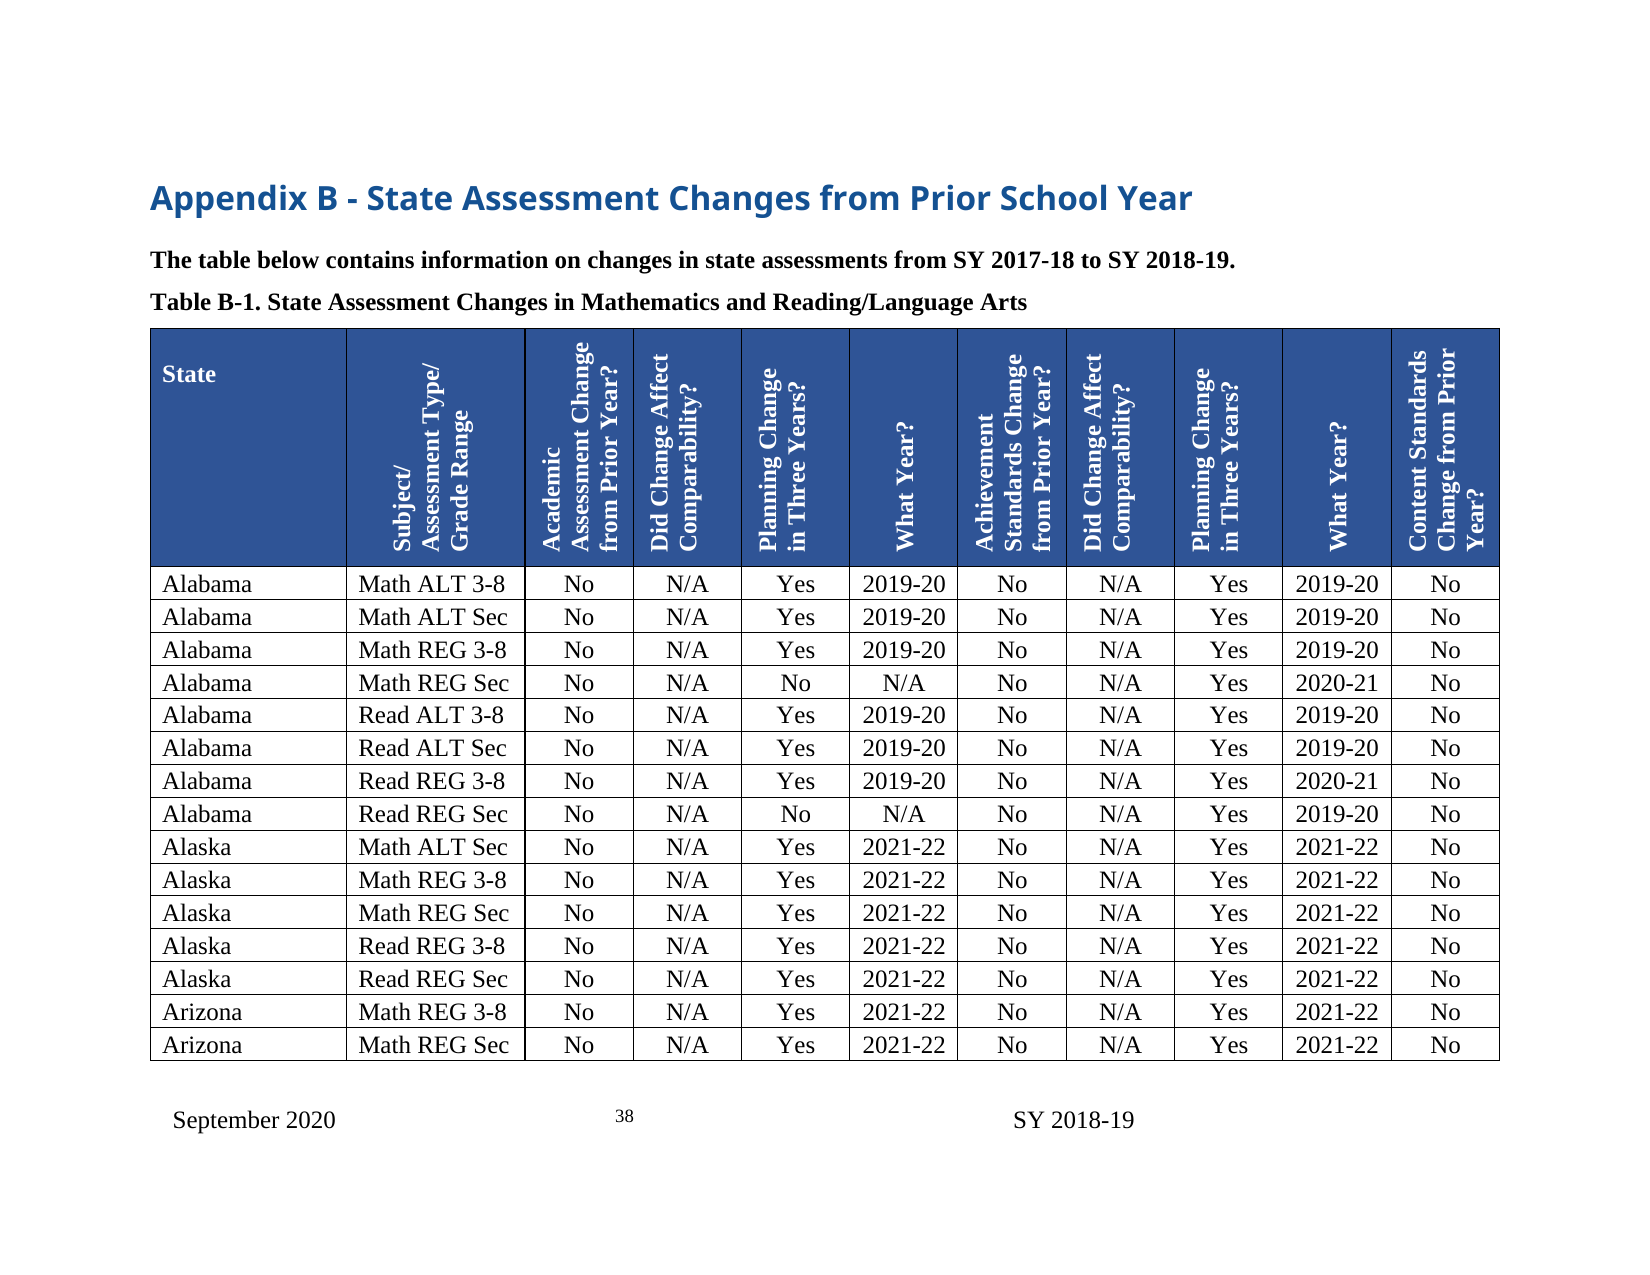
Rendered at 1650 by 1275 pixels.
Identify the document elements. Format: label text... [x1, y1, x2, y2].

table_header Did Change Affect Comparability? [634, 329, 741, 566]
table_cell Yes [742, 864, 849, 895]
table_cell N/A [1067, 896, 1174, 928]
table_cell Alabama [151, 798, 346, 829]
table_cell No [958, 896, 1066, 928]
table_cell N/A [1067, 765, 1174, 797]
table_header Subject/ Assessment Type/ Grade Range [347, 329, 524, 566]
table_cell 2021-22 [850, 962, 957, 994]
table_cell Yes [1175, 600, 1282, 632]
table_cell No [958, 765, 1066, 797]
table_cell N/A [634, 600, 741, 632]
table_cell N/A [634, 567, 741, 599]
table_cell 2021-22 [1283, 831, 1391, 862]
table_cell No [958, 798, 1066, 829]
table_cell 2019-20 [1283, 798, 1391, 829]
table_cell 2019-20 [1283, 699, 1391, 731]
table_cell No [1392, 831, 1499, 862]
table_cell N/A [1067, 962, 1174, 994]
table_cell N/A [634, 995, 741, 1027]
table_cell Yes [1175, 765, 1282, 797]
table_cell Yes [1175, 995, 1282, 1027]
table_cell No [958, 864, 1066, 895]
table_cell No [958, 929, 1066, 961]
table_cell No [526, 864, 633, 895]
table_cell Math REG 3-8 [347, 995, 524, 1027]
subtitle Appendix B - State Assessment Changes from Prior School Year [150, 175, 1500, 220]
table_cell N/A [634, 798, 741, 829]
table_cell Yes [742, 1028, 849, 1060]
table_cell No [1392, 896, 1499, 928]
table_cell Alaska [151, 929, 346, 961]
table_cell Read REG Sec [347, 798, 524, 829]
table_cell No [958, 732, 1066, 764]
table_cell No [526, 929, 633, 961]
table_cell N/A [850, 798, 957, 829]
table_cell Alaska [151, 896, 346, 928]
table_cell 2021-22 [850, 831, 957, 862]
table_cell No [1392, 929, 1499, 961]
table_cell Yes [1175, 864, 1282, 895]
table_cell No [1392, 1028, 1499, 1060]
table_cell No [958, 633, 1066, 665]
table_cell Yes [742, 732, 849, 764]
table_cell 2019-20 [850, 633, 957, 665]
table_cell N/A [634, 929, 741, 961]
table_cell N/A [634, 699, 741, 731]
table_cell 2021-22 [1283, 929, 1391, 961]
table_cell N/A [634, 765, 741, 797]
table_cell 2021-22 [1283, 864, 1391, 895]
table_cell Yes [742, 699, 849, 731]
table_cell N/A [1067, 929, 1174, 961]
table_cell Alabama [151, 600, 346, 632]
table_cell 2019-20 [850, 765, 957, 797]
text Table B-1. State Assessment Changes in Mathematics and Reading/Language Arts [150, 287, 1500, 315]
table_cell N/A [634, 864, 741, 895]
table_cell No [742, 798, 849, 829]
table_cell 2021-22 [850, 929, 957, 961]
table_cell No [526, 896, 633, 928]
table_cell 2019-20 [1283, 567, 1391, 599]
table_cell Yes [1175, 1028, 1282, 1060]
table_cell 2019-20 [850, 732, 957, 764]
table_cell 2020-21 [1283, 765, 1391, 797]
table_cell N/A [634, 831, 741, 862]
table_cell No [526, 798, 633, 829]
table_header What Year? [1283, 329, 1391, 566]
table_cell No [526, 831, 633, 862]
table_cell N/A [1067, 798, 1174, 829]
table_cell N/A [634, 962, 741, 994]
table_cell N/A [1067, 600, 1174, 632]
table_cell No [958, 600, 1066, 632]
table_header State [151, 329, 346, 566]
table_header Achievement Standards Change from Prior Year? [958, 329, 1066, 566]
table_cell Read REG 3-8 [347, 765, 524, 797]
table_cell Alabama [151, 666, 346, 698]
table_cell N/A [1067, 567, 1174, 599]
table_cell No [1392, 864, 1499, 895]
table_cell Arizona [151, 1028, 346, 1060]
table_cell No [526, 995, 633, 1027]
table_cell N/A [1067, 864, 1174, 895]
table_cell 2020-21 [1283, 666, 1391, 698]
table_cell Yes [742, 633, 849, 665]
table_cell Alabama [151, 765, 346, 797]
table_cell Alaska [151, 962, 346, 994]
table_cell Read REG 3-8 [347, 929, 524, 961]
table_cell Yes [1175, 962, 1282, 994]
table_cell Yes [742, 600, 849, 632]
table_cell No [1392, 765, 1499, 797]
table_cell 2019-20 [1283, 600, 1391, 632]
table_cell No [1392, 798, 1499, 829]
table_cell No [526, 600, 633, 632]
table_cell Math REG 3-8 [347, 864, 524, 895]
table_cell No [526, 732, 633, 764]
table_cell No [1392, 567, 1499, 599]
table_cell N/A [1067, 633, 1174, 665]
table_cell No [526, 1028, 633, 1060]
table_cell Alaska [151, 831, 346, 862]
table_header Content Standards Change from Prior Year? [1392, 329, 1499, 566]
text The table below contains information on changes in state assessments from SY 2017-18 to SY 2018-19. [150, 245, 1500, 274]
table_cell 2021-22 [1283, 962, 1391, 994]
table_cell N/A [634, 732, 741, 764]
table_cell 2021-22 [1283, 995, 1391, 1027]
table_cell Math ALT Sec [347, 600, 524, 632]
table_cell No [1392, 995, 1499, 1027]
table_cell No [958, 1028, 1066, 1060]
table_cell Math ALT 3-8 [347, 567, 524, 599]
table_cell N/A [1067, 699, 1174, 731]
table_header Planning Change in Three Years? [1175, 329, 1282, 566]
table_cell Yes [1175, 831, 1282, 862]
table_cell No [1392, 666, 1499, 698]
table_cell Math REG Sec [347, 896, 524, 928]
table_cell No [1392, 962, 1499, 994]
table_cell Math ALT Sec [347, 831, 524, 862]
table_cell Yes [742, 962, 849, 994]
table_cell Math REG 3-8 [347, 633, 524, 665]
table_header Did Change Affect Comparability? [1067, 329, 1174, 566]
table_cell Alabama [151, 633, 346, 665]
table_cell Yes [1175, 798, 1282, 829]
table_cell Alabama [151, 699, 346, 731]
table_cell 2021-22 [850, 995, 957, 1027]
table_cell 2021-22 [850, 896, 957, 928]
table_header Planning Change in Three Years? [742, 329, 849, 566]
table_cell Alabama [151, 567, 346, 599]
table_cell Yes [742, 765, 849, 797]
table_cell No [958, 699, 1066, 731]
table_cell 2019-20 [850, 567, 957, 599]
table_cell No [526, 765, 633, 797]
table_cell N/A [634, 633, 741, 665]
table_cell No [958, 962, 1066, 994]
table_cell Yes [1175, 567, 1282, 599]
table_cell No [1392, 699, 1499, 731]
table_header Academic Assessment Change from Prior Year? [526, 329, 633, 566]
table_cell N/A [1067, 995, 1174, 1027]
table_cell Yes [742, 896, 849, 928]
table_cell Read REG Sec [347, 962, 524, 994]
table_cell 2021-22 [850, 1028, 957, 1060]
table_cell No [958, 831, 1066, 862]
table_cell N/A [1067, 732, 1174, 764]
table_cell Yes [742, 995, 849, 1027]
table_cell No [1392, 600, 1499, 632]
table_cell No [958, 567, 1066, 599]
table_cell Yes [742, 929, 849, 961]
table_cell 2019-20 [850, 699, 957, 731]
table_cell Yes [1175, 666, 1282, 698]
table_cell Yes [1175, 929, 1282, 961]
table_cell Yes [1175, 732, 1282, 764]
table_cell N/A [1067, 831, 1174, 862]
table_cell Alabama [151, 732, 346, 764]
table_cell No [526, 567, 633, 599]
table_cell Yes [1175, 699, 1282, 731]
table_cell No [742, 666, 849, 698]
table_cell 2021-22 [850, 864, 957, 895]
table_cell Math REG Sec [347, 1028, 524, 1060]
table_cell N/A [634, 666, 741, 698]
table_cell Yes [742, 831, 849, 862]
table_cell No [526, 962, 633, 994]
table_cell N/A [634, 1028, 741, 1060]
table_cell Yes [742, 567, 849, 599]
table_cell N/A [634, 896, 741, 928]
table_cell N/A [850, 666, 957, 698]
table_cell N/A [1067, 1028, 1174, 1060]
table_cell 2021-22 [1283, 1028, 1391, 1060]
table_cell No [526, 666, 633, 698]
table_cell No [1392, 732, 1499, 764]
table_cell Yes [1175, 896, 1282, 928]
table_cell No [958, 995, 1066, 1027]
table_cell N/A [1067, 666, 1174, 698]
table_cell 2019-20 [850, 600, 957, 632]
table_cell 2019-20 [1283, 633, 1391, 665]
table_cell No [958, 666, 1066, 698]
table_cell No [526, 633, 633, 665]
table_cell 2021-22 [1283, 896, 1391, 928]
table_cell Read ALT Sec [347, 732, 524, 764]
table_cell Arizona [151, 995, 346, 1027]
table_cell Math REG Sec [347, 666, 524, 698]
table_cell Alaska [151, 864, 346, 895]
table_cell Yes [1175, 633, 1282, 665]
table_cell Read ALT 3-8 [347, 699, 524, 731]
table_header What Year? [850, 329, 957, 566]
table_cell 2019-20 [1283, 732, 1391, 764]
table_cell No [526, 699, 633, 731]
table_cell No [1392, 633, 1499, 665]
